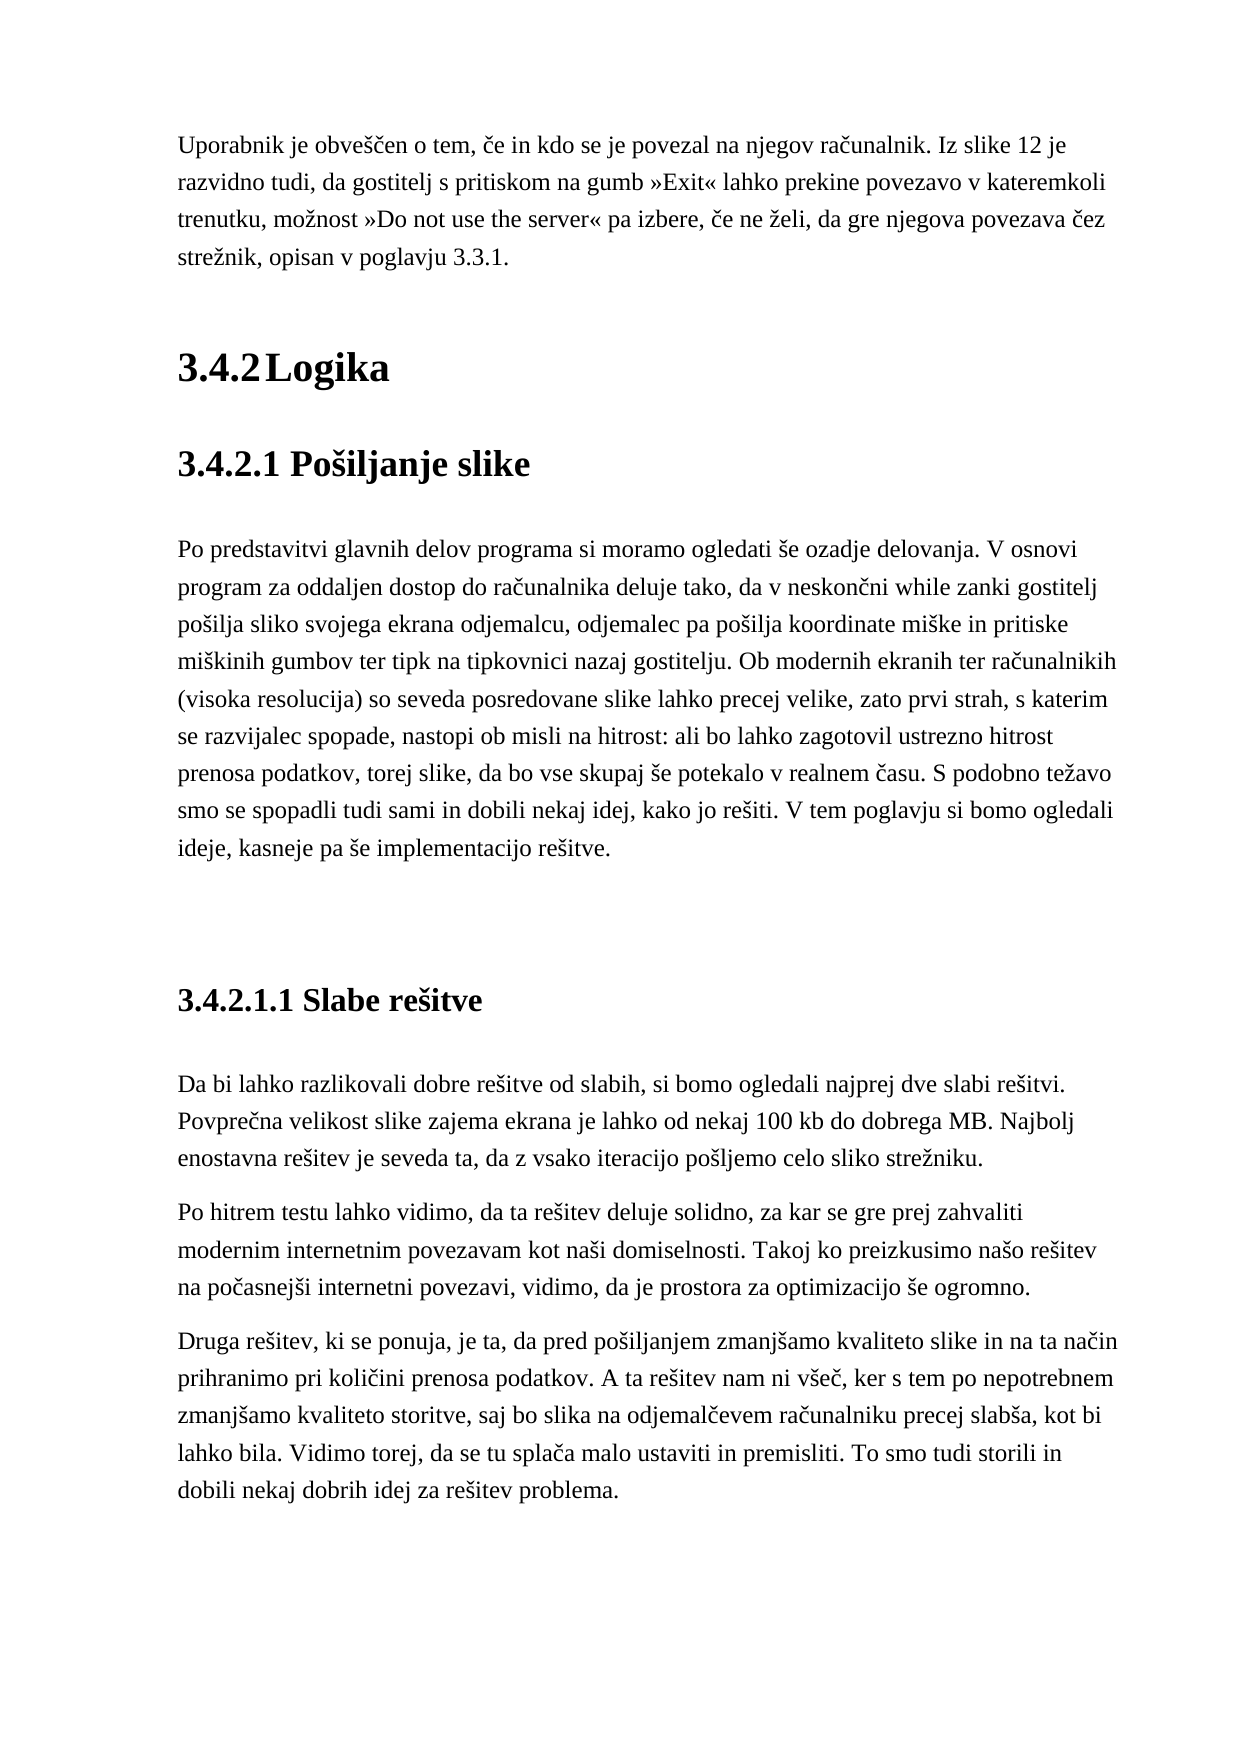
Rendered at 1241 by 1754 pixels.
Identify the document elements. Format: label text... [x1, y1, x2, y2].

subtitle Logika [177, 343, 1122, 391]
text Po hitrem testu lahko vidimo, da ta rešitev deluje solidno, za kar se gre prej zahvaliti modernim internetnim povezavam kot naši domiselnosti. Takoj ko preizkusimo našo rešitev na počasnejši internetni povezavi, vidimo, da je prostora za optimizacijo še ogromno. [177, 1197, 1122, 1301]
text Da bi lahko razlikovali dobre rešitve od slabih, si bomo ogledali najprej dve slabi rešitvi. Povprečna velikost slike zajema ekrana je lahko od nekaj 100 kb do dobrega MB. Najbolj enostavna rešitev je seveda ta, da z vsako iteracijo pošljemo celo sliko strežniku. [177, 1069, 1122, 1172]
text Druga rešitev, ki se ponuja, je ta, da pred pošiljanjem zmanjšamo kvaliteto slike in na ta način prihranimo pri količini prenosa podatkov. A ta rešitev nam ni všeč, ker s tem po nepotrebnem zmanjšamo kvaliteto storitve, saj bo slika na odjemalčevem računalniku precej slabša, kot bi lahko bila. Vidimo torej, da se tu splača malo ustaviti in premisliti. To smo tudi storili in dobili nekaj dobrih idej za rešitev problema. [177, 1326, 1122, 1504]
text Uporabnik je obveščen o tem, če in kdo se je povezal na njegov računalnik. Iz slike 12 je razvidno tudi, da gostitelj s pritiskom na gumb »Exit« lahko prekine povezavo v kateremkoli trenutku, možnost »Do not use the server« pa izbere, če ne želi, da gre njegova povezava čez strežnik, opisan v poglavju 3.3.1. [177, 130, 1122, 271]
subtitle 3.4.2.1.1 Slabe rešitve [177, 981, 1122, 1019]
text Po predstavitvi glavnih delov programa si moramo ogledati še ozadje delovanja. V osnovi program za oddaljen dostop do računalnika deluje tako, da v neskončni while zanki gostitelj pošilja sliko svojega ekrana odjemalcu, odjemalec pa pošilja koordinate miške in pritiske miškinih gumbov ter tipk na tipkovnici nazaj gostitelju. Ob modernih ekranih ter računalnikih (visoka resolucija) so seveda posredovane slike lahko precej velike, zato prvi strah, s katerim se razvijalec spopade, nastopi ob misli na hitrost: ali bo lahko zagotovil ustrezno hitrost prenosa podatkov, torej slike, da bo vse skupaj še potekalo v realnem času. S podobno težavo smo se spopadli tudi sami in dobili nekaj idej, kako jo rešiti. V tem poglavju si bomo ogledali ideje, kasneje pa še implementacijo rešitve. [177, 534, 1122, 862]
subtitle 3.4.2.1 Pošiljanje slike [177, 441, 1122, 484]
